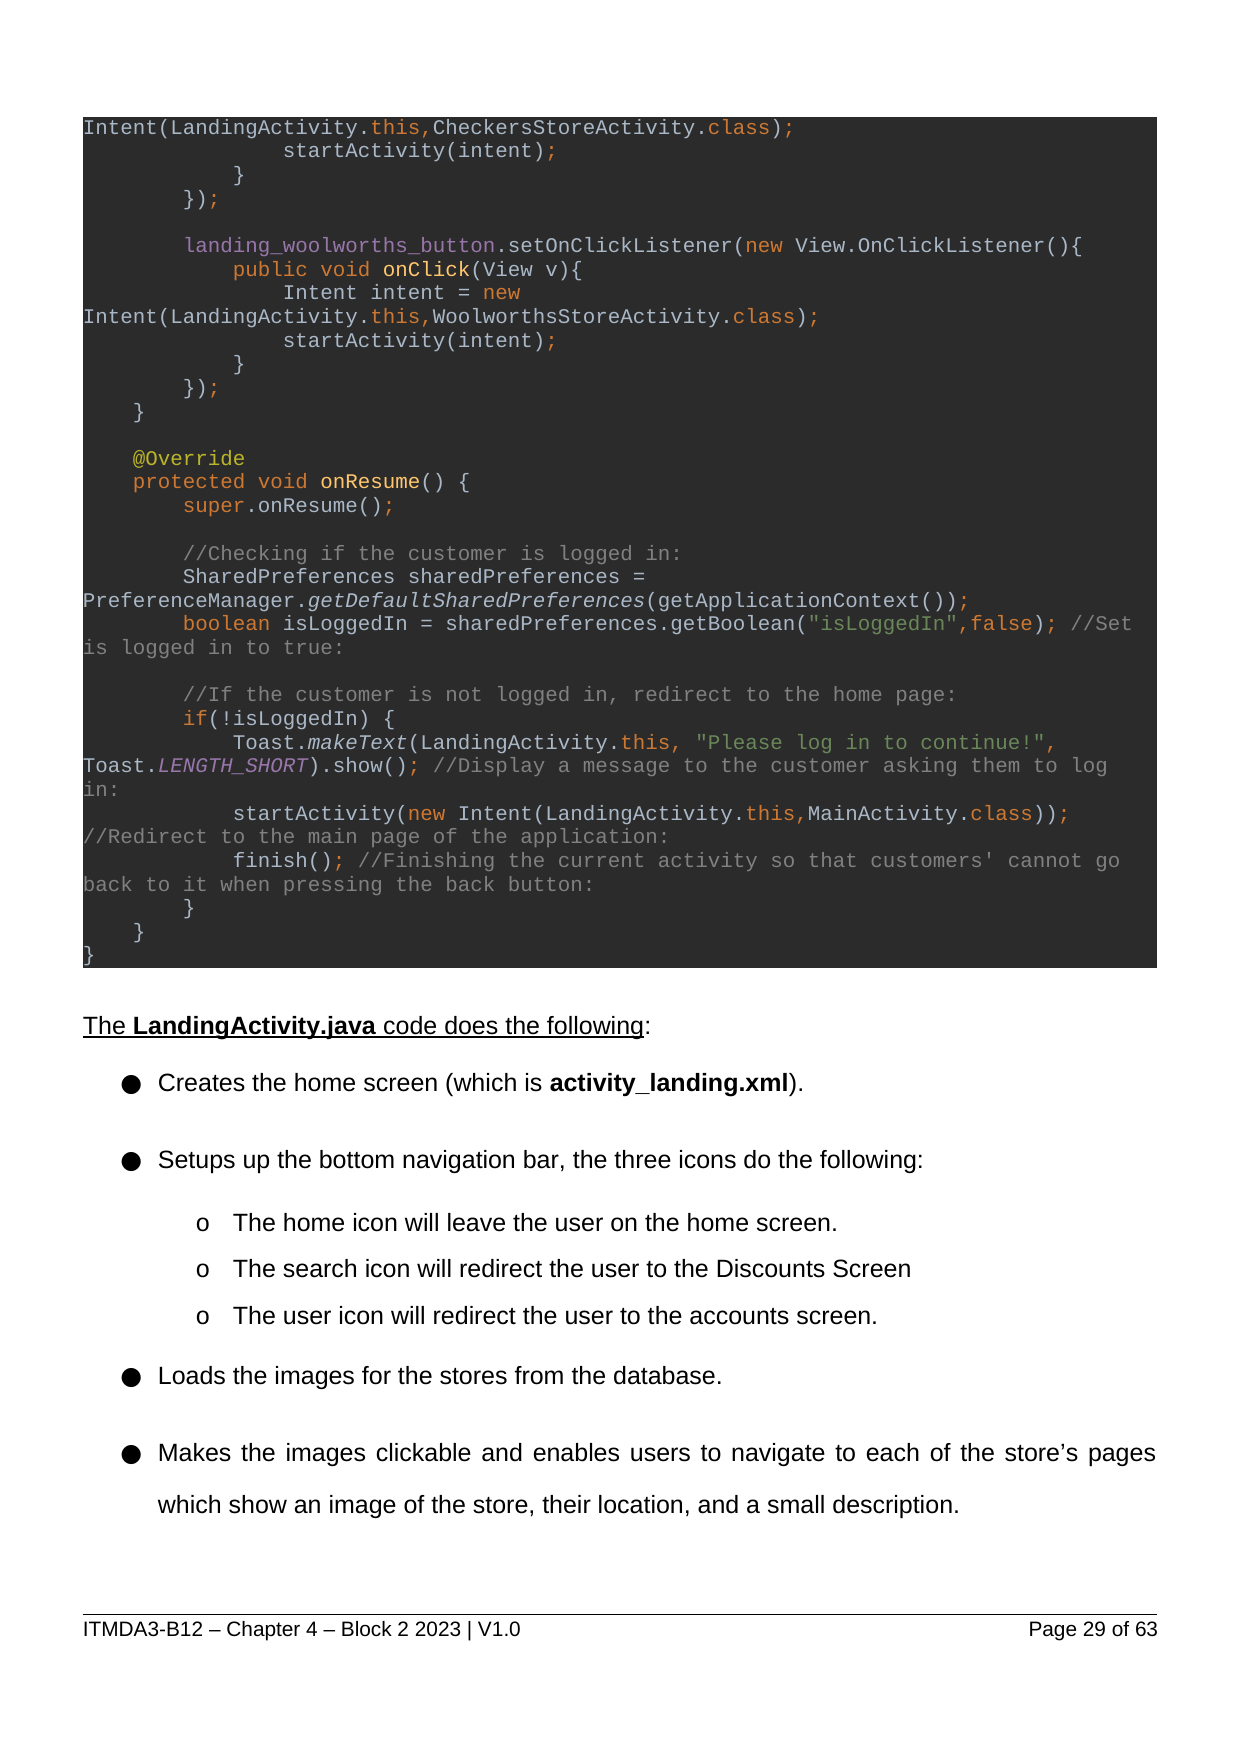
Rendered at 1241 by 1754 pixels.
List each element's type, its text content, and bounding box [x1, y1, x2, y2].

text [83, 117, 1157, 968]
list Setups up the bottom navigation bar, the three icons do the following: [120, 1131, 1157, 1182]
list The search icon will redirect the user to the Discounts Screen [195, 1254, 1157, 1285]
list Creates the home screen (which is activity_landing.xml). [120, 1054, 1157, 1106]
text The LandingActivity.java code does the following: [83, 1011, 1157, 1040]
list Makes the images clickable and enables users to navigate to each of the store’s pages which show an image of the store, their location, and a small description. [120, 1424, 1157, 1518]
list The user icon will redirect the user to the accounts screen. [195, 1301, 1157, 1332]
list Loads the images for the stores from the database. [120, 1347, 1157, 1398]
list The home icon will leave the user on the home screen. [195, 1208, 1157, 1239]
